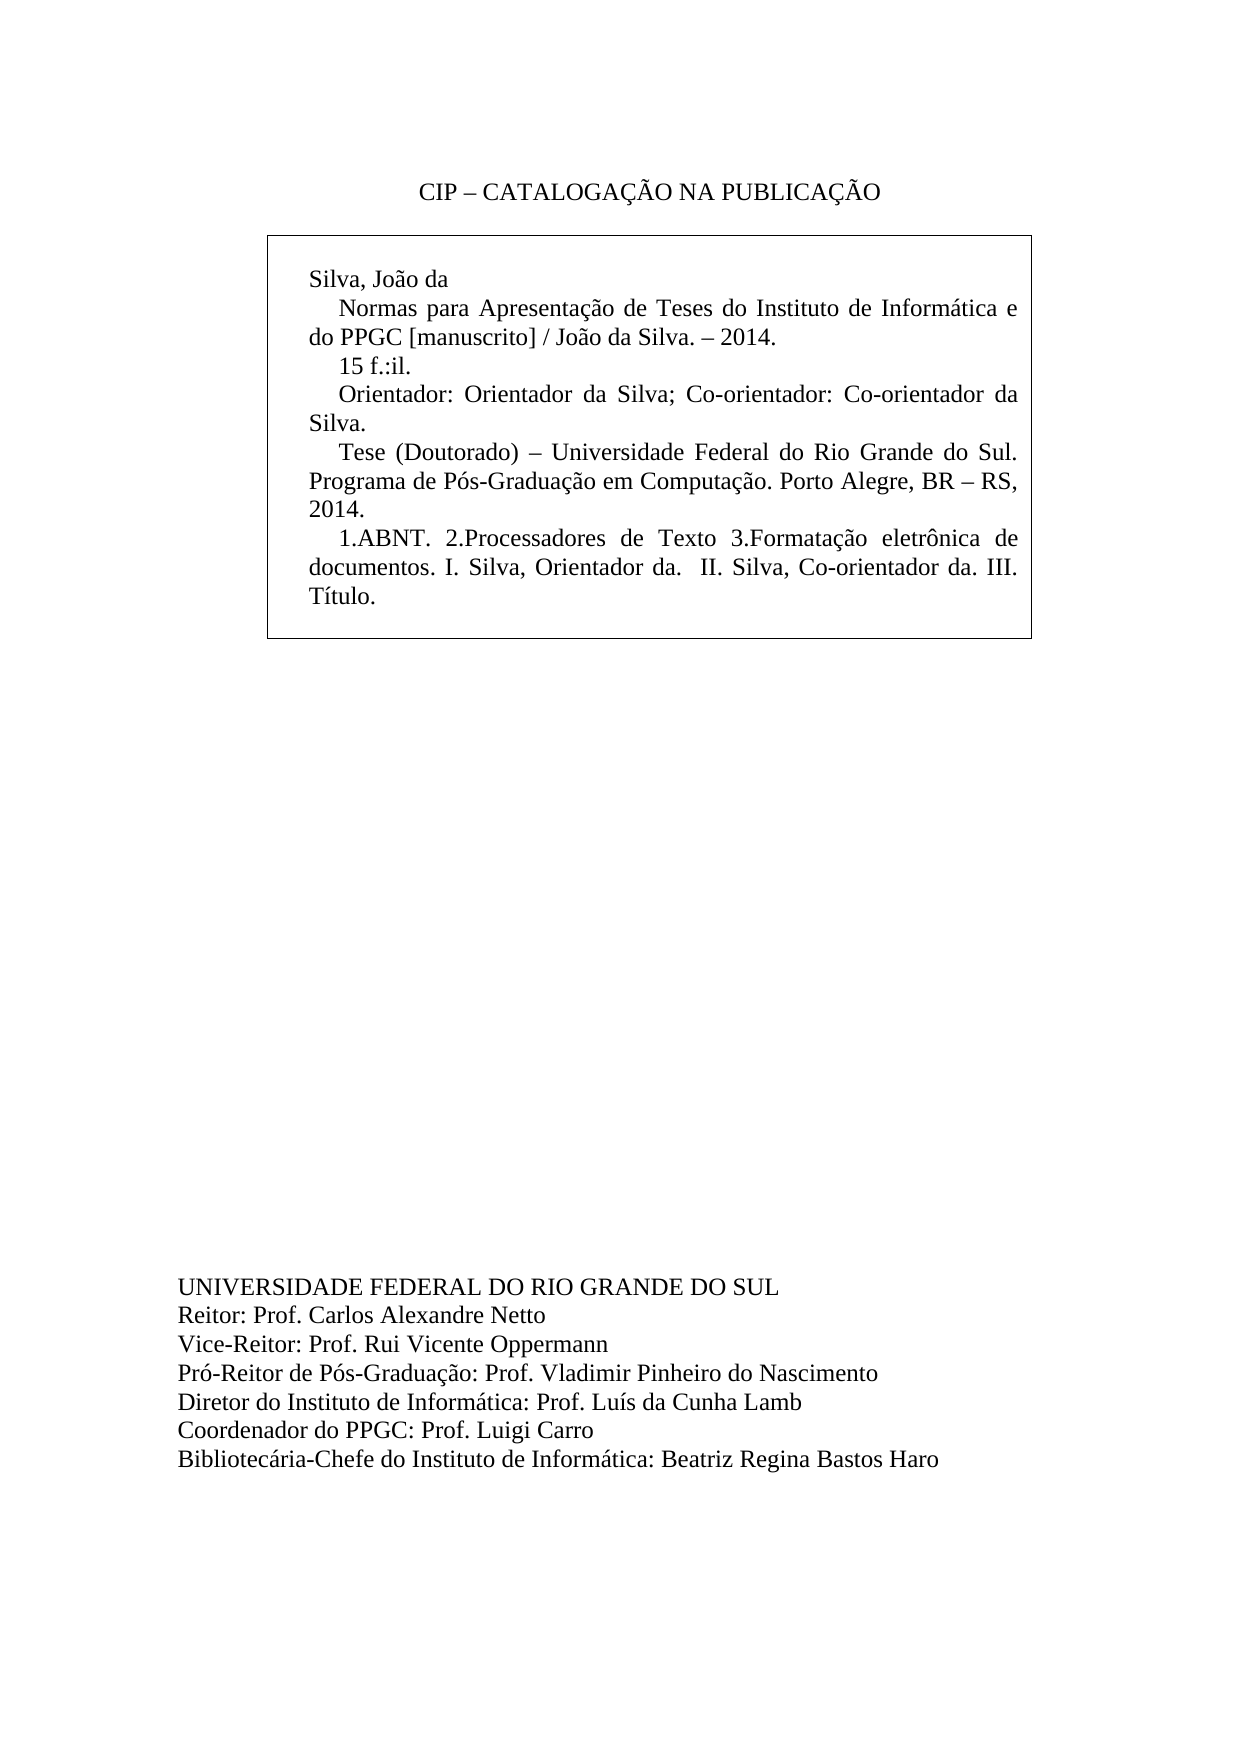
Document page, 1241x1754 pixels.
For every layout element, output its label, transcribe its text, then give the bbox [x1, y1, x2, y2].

text Pró-Reitor de Pós-Graduação: Prof. Vladimir Pinheiro do Nascimento [177, 1358, 1122, 1387]
table_header Silva, João da Normas para Apresentação de Teses do Instituto de Informática e do PPGC [manuscrito] / João da Silva. – 2014. 15 f.:il. Orientador: Orientador da Silva; Co-orientador: Co-orientador da Silva. Tese (Doutorado) – Universidade Federal do Rio Grande do Sul. Programa de Pós-Graduação em Computação. Porto Alegre, BR – RS, 2014. 1.ABNT. 2.Processadores de Texto 3.Formatação eletrônica de documentos. I. Silva, Orientador da. II. Silva, Co-orientador da. III. Título. [268, 236, 1031, 638]
text Bibliotecária-Chefe do Instituto de Informática: Beatriz Regina Bastos Haro [177, 1444, 1122, 1473]
text UNIVERSIDADE FEDERAL DO RIO GRANDE DO SUL [177, 1272, 1122, 1301]
text CIP – CATALOGAÇÃO NA PUBLICAÇÃO [177, 177, 1122, 206]
text Reitor: Prof. Carlos Alexandre Netto [177, 1301, 1122, 1329]
text Vice-Reitor: Prof. Rui Vicente Oppermann [177, 1329, 1122, 1358]
text Coordenador do PPGC: Prof. Luigi Carro [177, 1416, 1122, 1444]
text Diretor do Instituto de Informática: Prof. Luís da Cunha Lamb [177, 1387, 1122, 1416]
